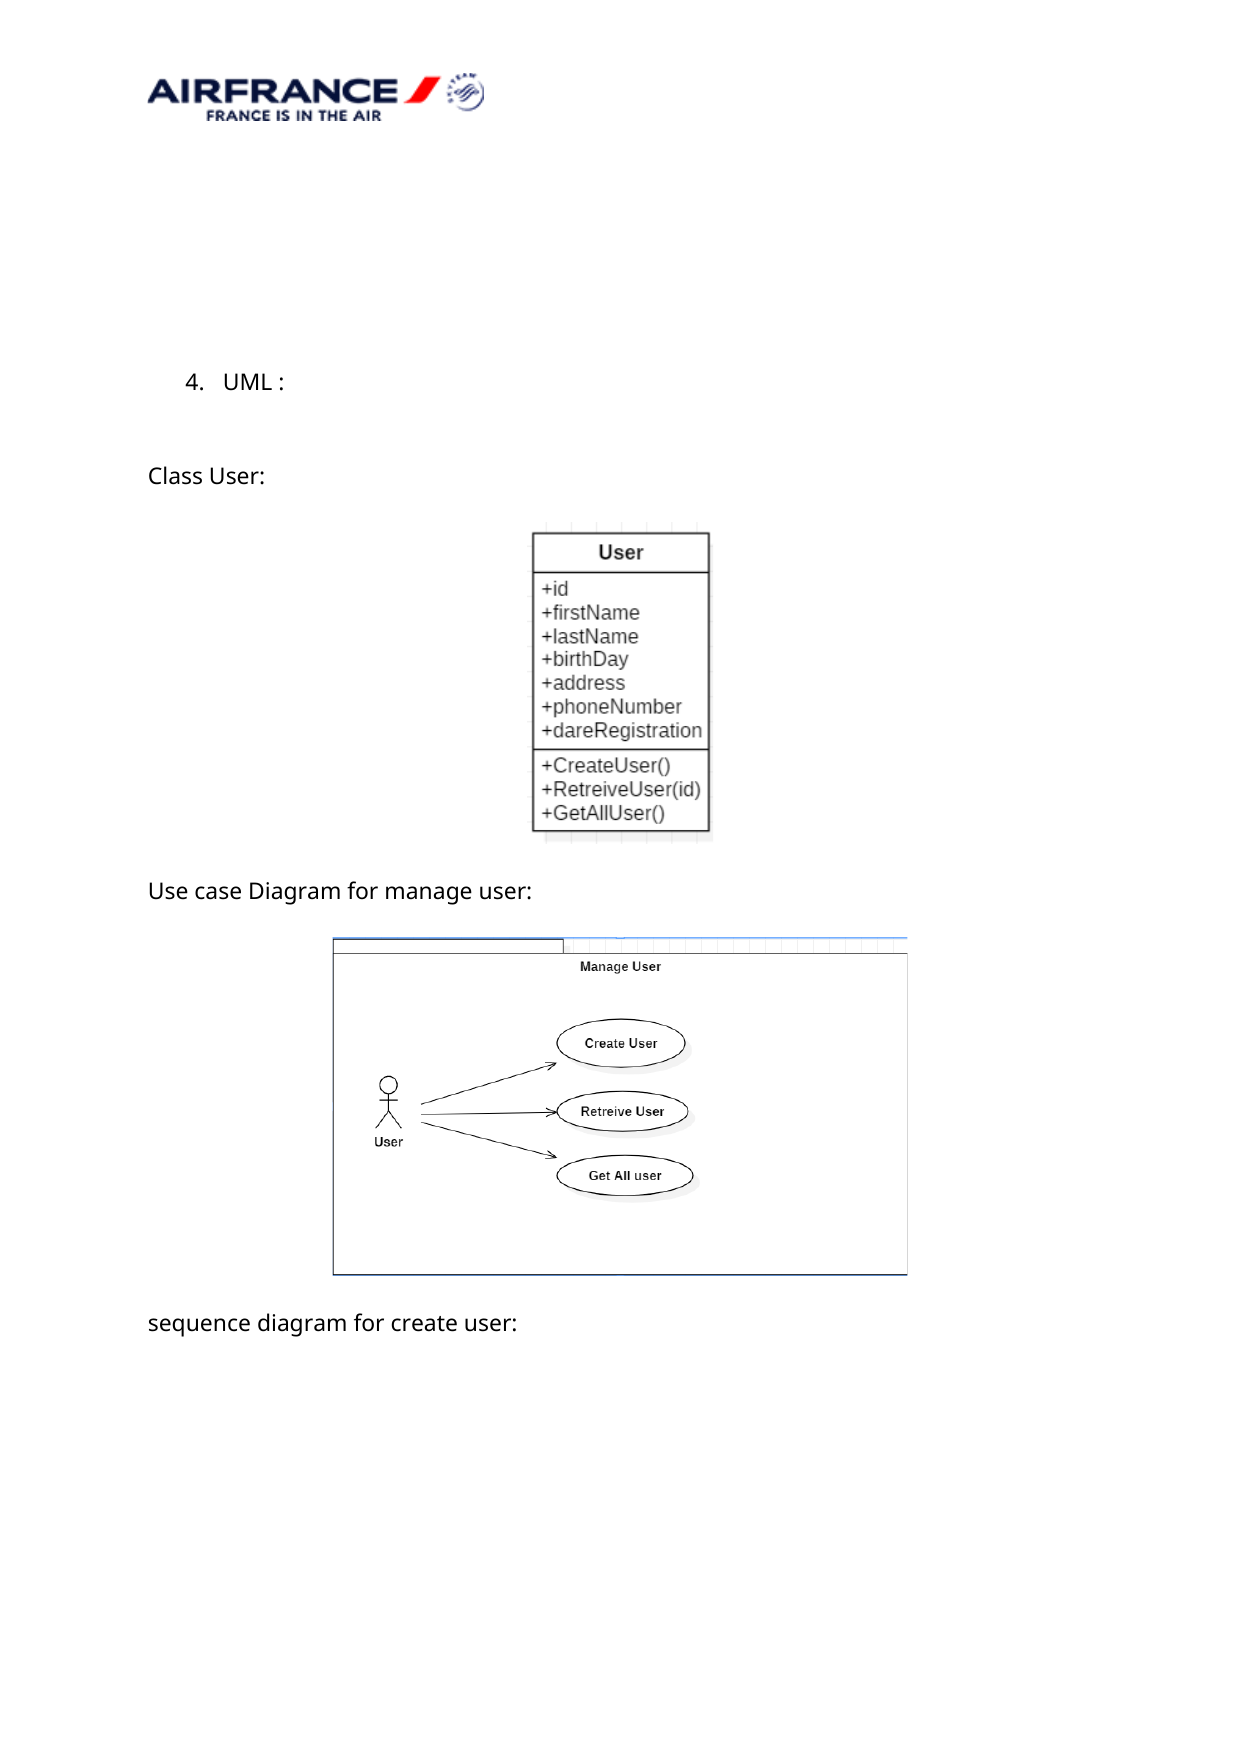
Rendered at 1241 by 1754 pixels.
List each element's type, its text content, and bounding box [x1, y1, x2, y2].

picture [147, 73, 484, 121]
picture [527, 522, 714, 844]
text Class User: [148, 460, 1093, 491]
list UML : [185, 366, 1093, 398]
picture [332, 937, 908, 1276]
text sequence diagram for create user: [148, 1307, 1093, 1338]
text Use case Diagram for manage user: [148, 875, 1093, 906]
